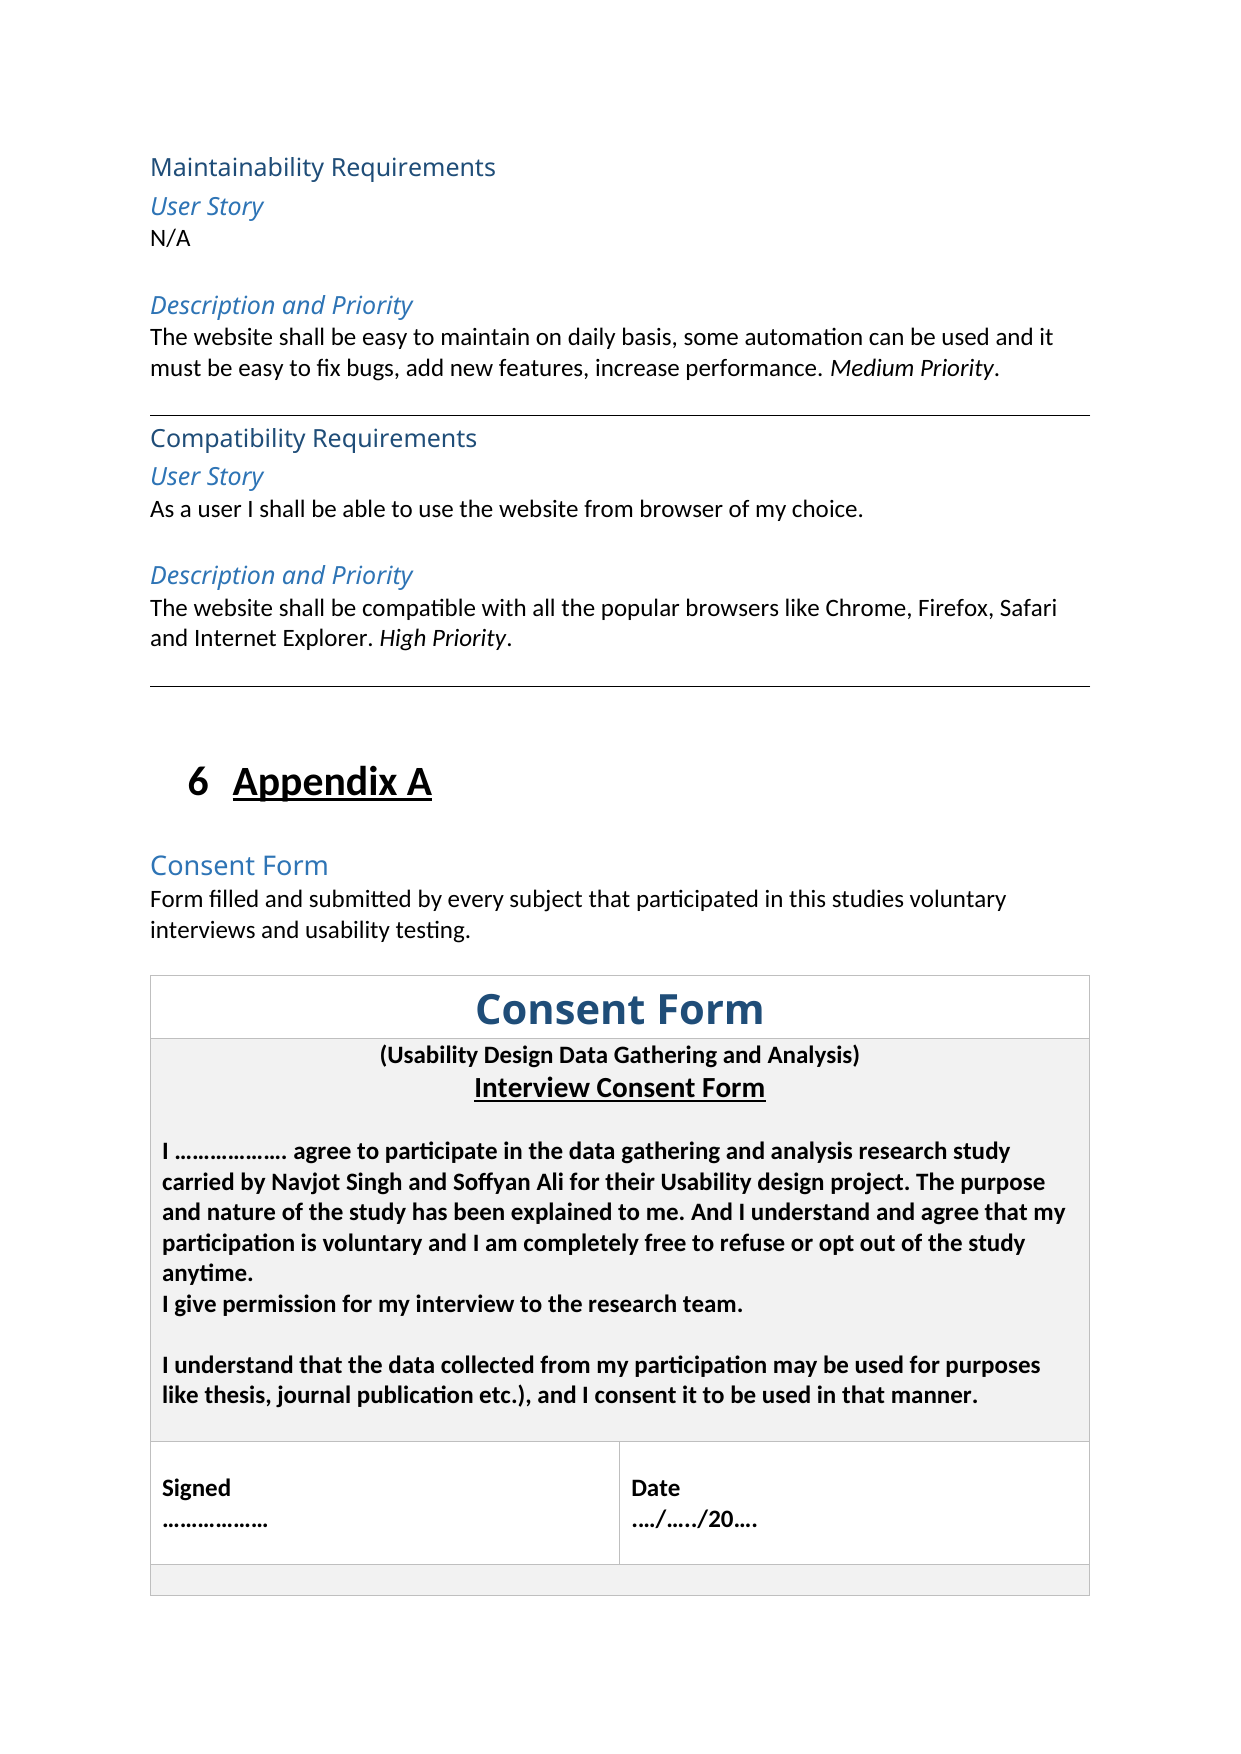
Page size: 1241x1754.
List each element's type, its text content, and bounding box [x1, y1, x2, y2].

subtitle Maintainability Requirements [150, 150, 1090, 184]
table_cell Date .…/…../20…. [620, 1442, 1089, 1564]
subtitle Consent Form [150, 846, 1090, 883]
text As a user I shall be able to use the website from browser of my choice. [150, 493, 1090, 523]
table_cell Signed ……………… [151, 1442, 619, 1564]
subtitle Appendix A [187, 755, 1090, 806]
subtitle User Story [150, 459, 1090, 493]
text N/A [150, 222, 1090, 253]
table_cell (Usability Design Data Gathering and Analysis) Interview Consent Form I ………………. agree to participate in the data gathering and analysis research study carried by Navjot Singh and Soffyan Ali for their Usability design project. The purpose and nature of the study has been explained to me. And I understand and agree that my participation is voluntary and I am completely free to refuse or opt out of the study anytime. I give permission for my interview to the research team. I understand that the data collected from my participation may be used for purposes like thesis, journal publication etc.), and I consent it to be used in that manner. [151, 1039, 1089, 1441]
text Form filled and submitted by every subject that participated in this studies voluntary interviews and usability testing. [150, 883, 1090, 944]
text The website shall be compatible with all the popular browsers like Chrome, Firefox, Safari and Internet Explorer. High Priority. [150, 592, 1090, 653]
text The website shall be easy to maintain on daily basis, some automation can be used and it must be easy to fix bugs, add new features, increase performance. Medium Priority. [150, 322, 1090, 383]
subtitle Compatibility Requirements [150, 420, 1090, 454]
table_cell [151, 1565, 1089, 1595]
subtitle Description and Priority [150, 287, 1090, 322]
subtitle Description and Priority [150, 558, 1090, 592]
subtitle User Story [150, 188, 1090, 222]
table_header Consent Form [151, 976, 1089, 1038]
